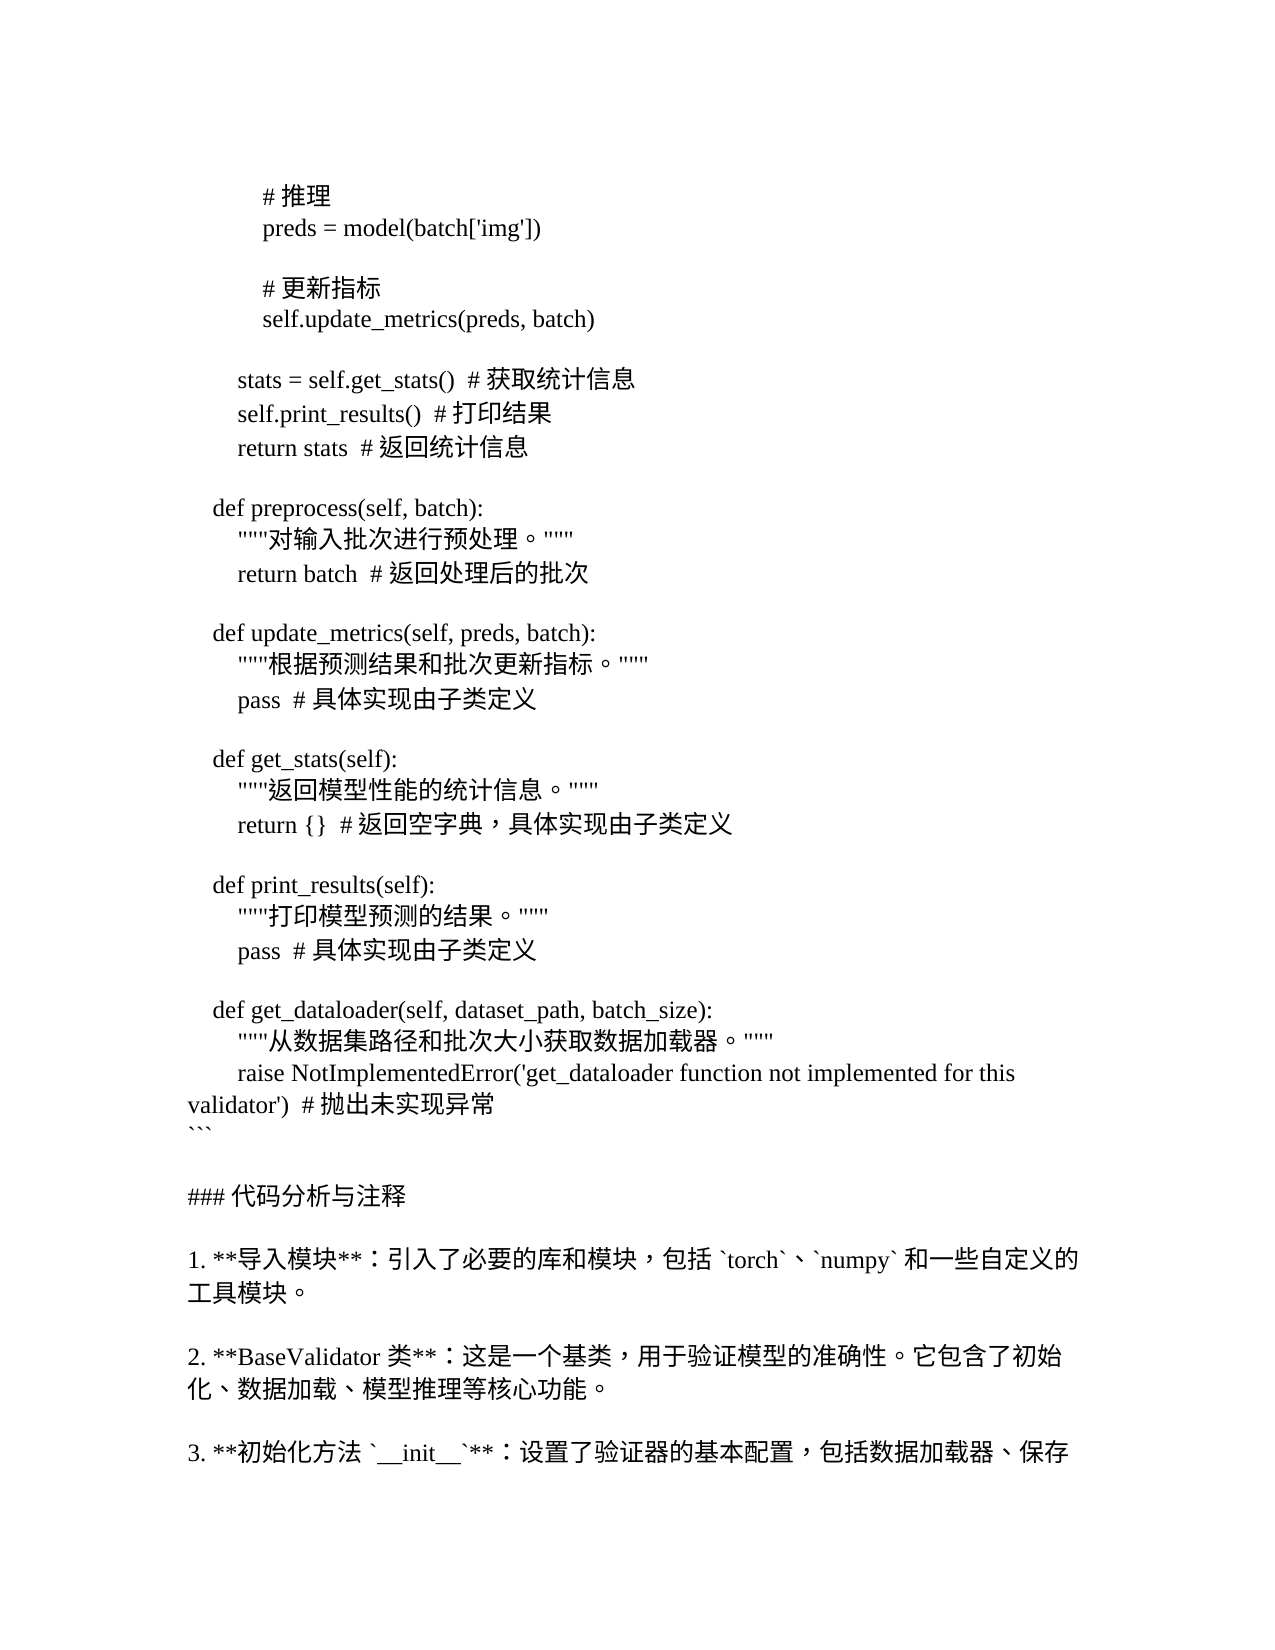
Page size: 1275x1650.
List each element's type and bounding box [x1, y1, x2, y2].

text [187, 150, 1087, 1469]
